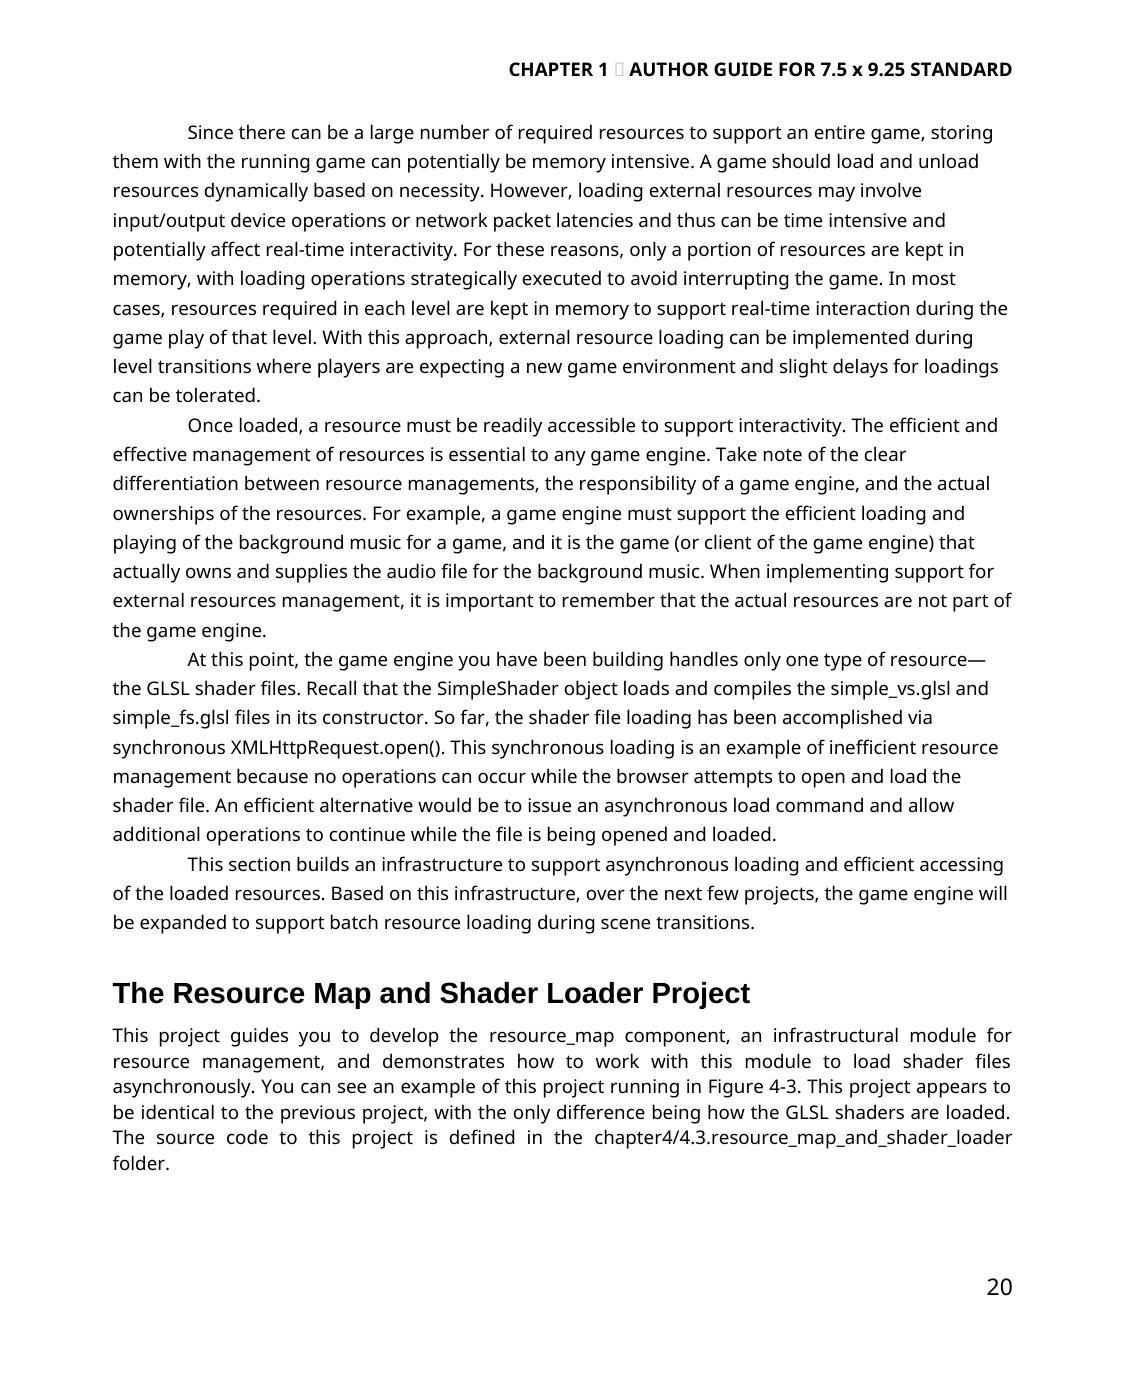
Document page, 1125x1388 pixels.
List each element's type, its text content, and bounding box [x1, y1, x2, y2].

subtitle The Resource Map and Shader Loader Project [112, 976, 1012, 1010]
text Since there can be a large number of required resources to support an entire game, storing them with the running game can potentially be memory intensive. A game should load and unload resources dynamically based on necessity. However, loading external resources may involve input/output device operations or network packet latencies and thus can be time intensive and potentially affect real-time interactivity. For these reasons, only a portion of resources are kept in memory, with loading operations strategically executed to avoid interrupting the game. In most cases, resources required in each level are kept in memory to support real-time interaction during the game play of that level. With this approach, external resource loading can be implemented during level transitions where players are expecting a new game environment and slight delays for loadings can be tolerated. [112, 119, 1012, 408]
text Once loaded, a resource must be readily accessible to support interactivity. The efficient and effective management of resources is essential to any game engine. Take note of the clear differentiation between resource managements, the responsibility of a game engine, and the actual ownerships of the resources. For example, a game engine must support the efficient loading and playing of the background music for a game, and it is the game (or client of the game engine) that actually owns and supplies the audio file for the background music. When implementing support for external resources management, it is important to remember that the actual resources are not part of the game engine. [112, 412, 1012, 642]
text This section builds an infrastructure to support asynchronous loading and efficient accessing of the loaded resources. Based on this infrastructure, over the next few projects, the game engine will be expanded to support batch resource loading during scene transitions. [112, 851, 1012, 935]
text At this point, the game engine you have been building handles only one type of resource—the GLSL shader files. Recall that the SimpleShader object loads and compiles the simple_vs.glsl and simple_fs.glsl files in its constructor. So far, the shader file loading has been accomplished via synchronous XMLHttpRequest.open(). This synchronous loading is an example of inefficient resource management because no operations can occur while the browser attempts to open and load the shader file. An efficient alternative would be to issue an asynchronous load command and allow additional operations to continue while the file is being opened and loaded. [112, 646, 1012, 847]
text This project guides you to develop the resource_map component, an infrastructural module for resource management, and demonstrates how to work with this module to load shader files asynchronously. You can see an example of this project running in Figure 4-3. This project appears to be identical to the previous project, with the only difference being how the GLSL shaders are loaded. The source code to this project is defined in the chapter4/4.3.resource_map_and_shader_loader folder. [112, 1022, 1012, 1176]
